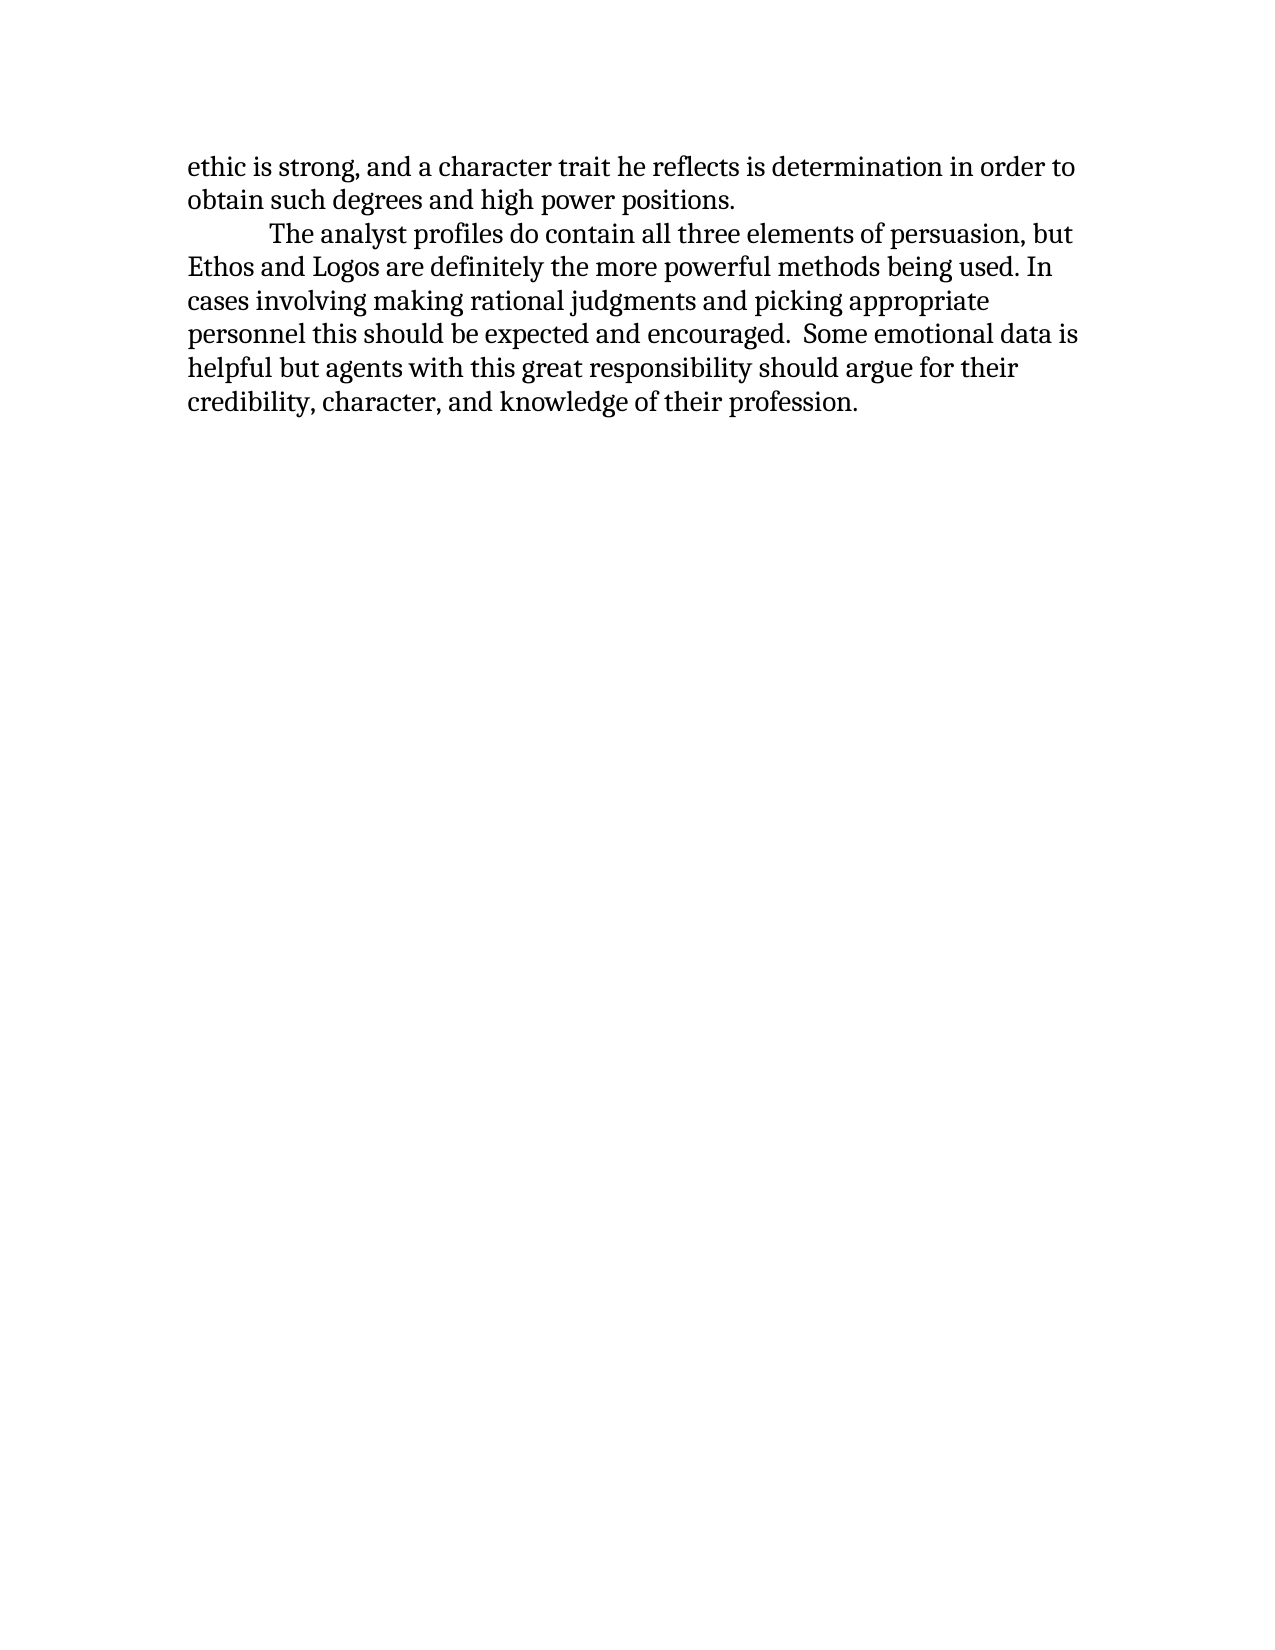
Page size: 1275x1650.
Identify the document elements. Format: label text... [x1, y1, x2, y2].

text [187, 150, 1087, 217]
text The analyst profiles do contain all three elements of persuasion, but Ethos and Logos are definitely the more powerful methods being used. In cases involving making rational judgments and picking appropriate personnel this should be expected and encouraged. Some emotional data is helpful but agents with this great responsibility should argue for their credibility, character, and knowledge of their profession. [187, 217, 1087, 418]
